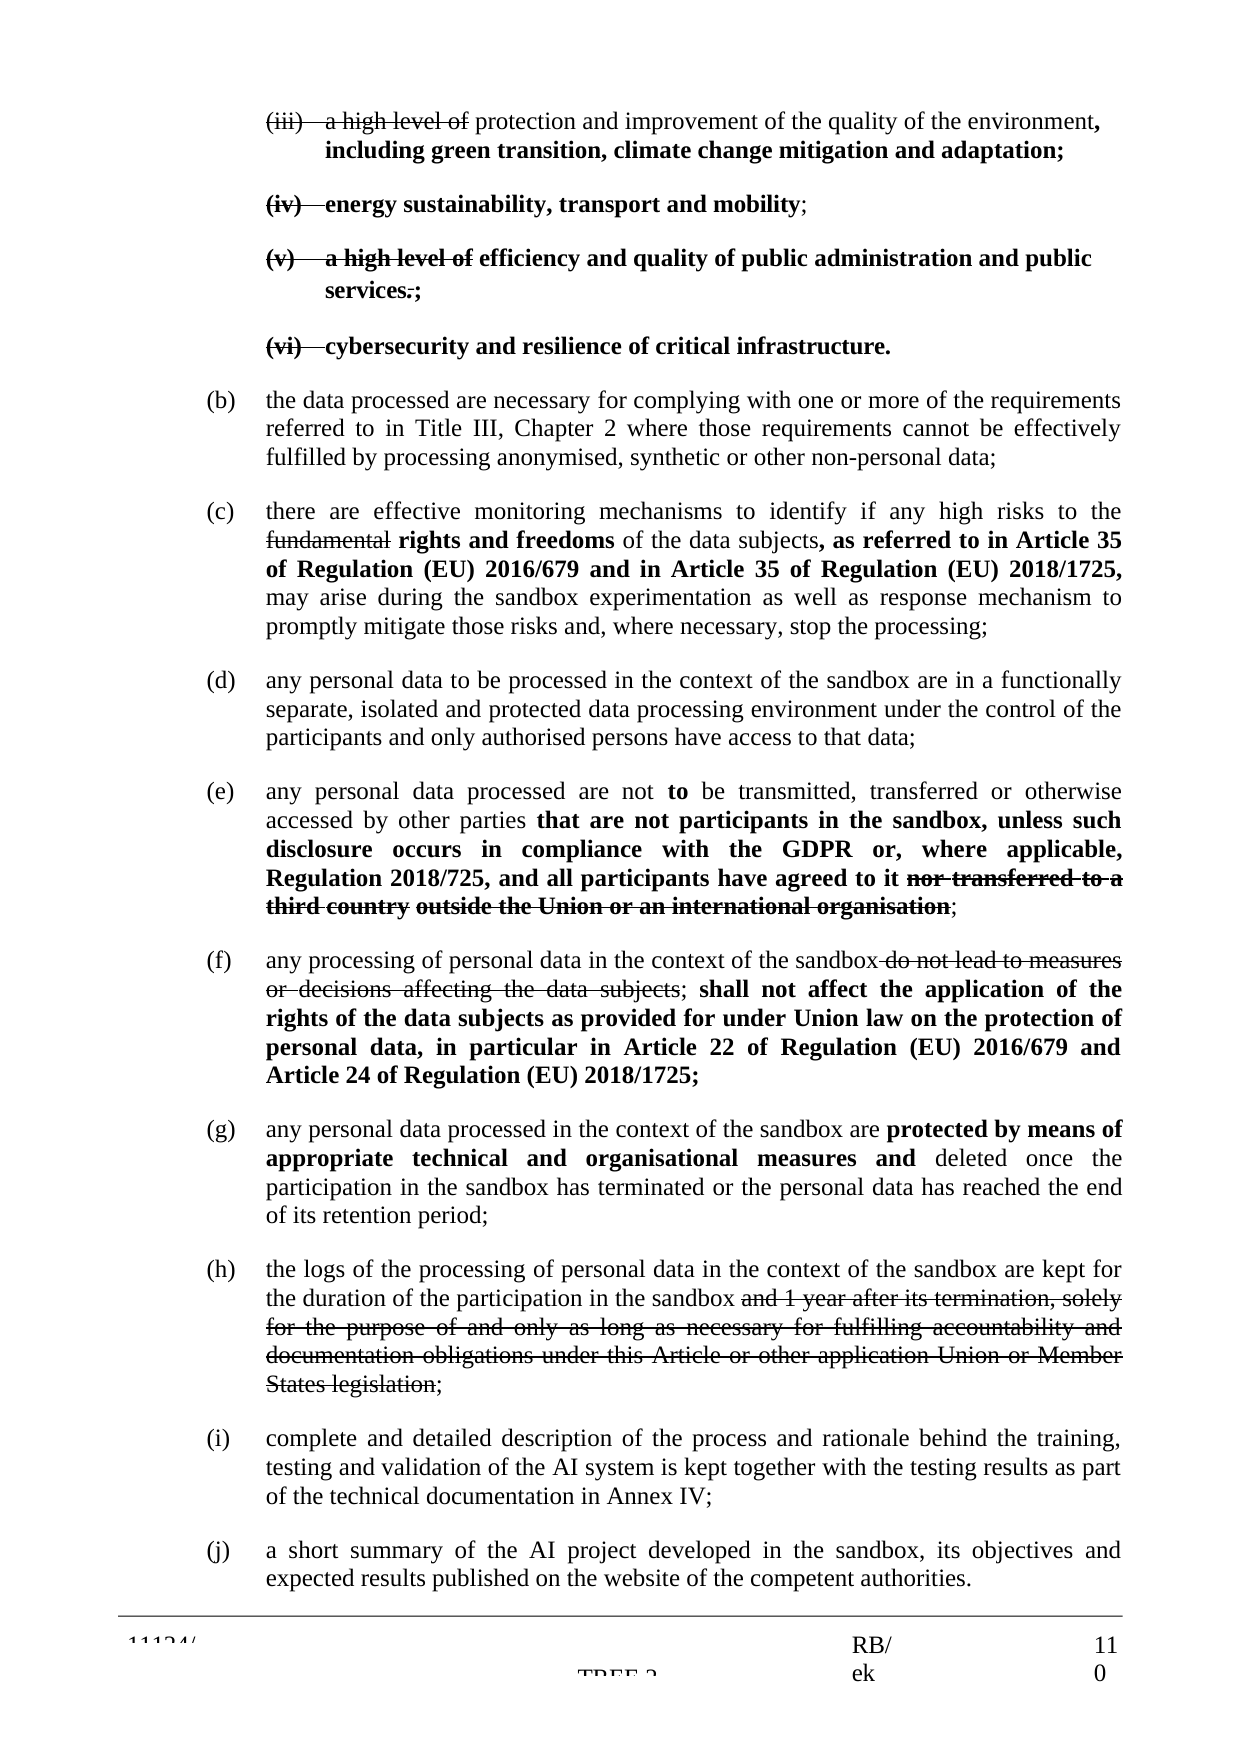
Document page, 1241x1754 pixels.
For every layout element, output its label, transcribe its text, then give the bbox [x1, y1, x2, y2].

list cybersecurity and resilience of critical infrastructure. [266, 331, 1134, 360]
list complete and detailed description of the process and rationale behind the training, testing and validation of the AI system is kept together with the testing results as part of the technical documentation in Annex IV; [206, 1423, 1122, 1509]
list a high level of protection and improvement of the quality of the environment, including green transition, climate change mitigation and adaptation; [266, 106, 1123, 164]
list a short summary of the AI project developed in the sandbox, its objectives and expected results published on the website of the competent authorities. [206, 1535, 1122, 1592]
list a high level of efficiency and quality of public administration and public services.; [266, 243, 1123, 306]
list the logs of the processing of personal data in the context of the sandbox are kept for the duration of the participation in the sandbox and 1 year after its termination, solely for the purpose of and only as long as necessary for fulfilling accountability and documentation obligations under this Article or other application Union or Member States legislation; [206, 1254, 1122, 1398]
list any processing of personal data in the context of the sandbox do not lead to measures or decisions affecting the data subjects; shall not affect the application of the rights of the data subjects as provided for under Union law on the protection of personal data, in particular in Article 22 of Regulation (EU) 2016/679 and Article 24 of Regulation (EU) 2018/1725; [206, 945, 1122, 1089]
list there are effective monitoring mechanisms to identify if any high risks to the fundamental rights and freedoms of the data subjects, as referred to in Article 35 of Regulation (EU) 2016/679 and in Article 35 of Regulation (EU) 2018/1725, may arise during the sandbox experimentation as well as response mechanism to promptly mitigate those risks and, where necessary, stop the processing; [206, 496, 1123, 640]
list any personal data processed in the context of the sandbox are protected by means of appropriate technical and organisational measures and deleted once the participation in the sandbox has terminated or the personal data has reached the end of its retention period; [206, 1114, 1122, 1229]
list energy sustainability, transport and mobility; [266, 189, 1134, 218]
list any personal data processed are not to be transmitted, transferred or otherwise accessed by other parties that are not participants in the sandbox, unless such disclosure occurs in compliance with the GDPR or, where applicable, Regulation 2018/725, and all participants have agreed to it nor transferred to a third country outside the Union or an international organisation; [206, 776, 1122, 920]
list any personal data to be processed in the context of the sandbox are in a functionally separate, isolated and protected data processing environment under the control of the participants and only authorised persons have access to that data; [206, 665, 1122, 751]
list the data processed are necessary for complying with one or more of the requirements referred to in Title III, Chapter 2 where those requirements cannot be effectively fulfilled by processing anonymised, synthetic or other non-personal data; [206, 385, 1122, 471]
